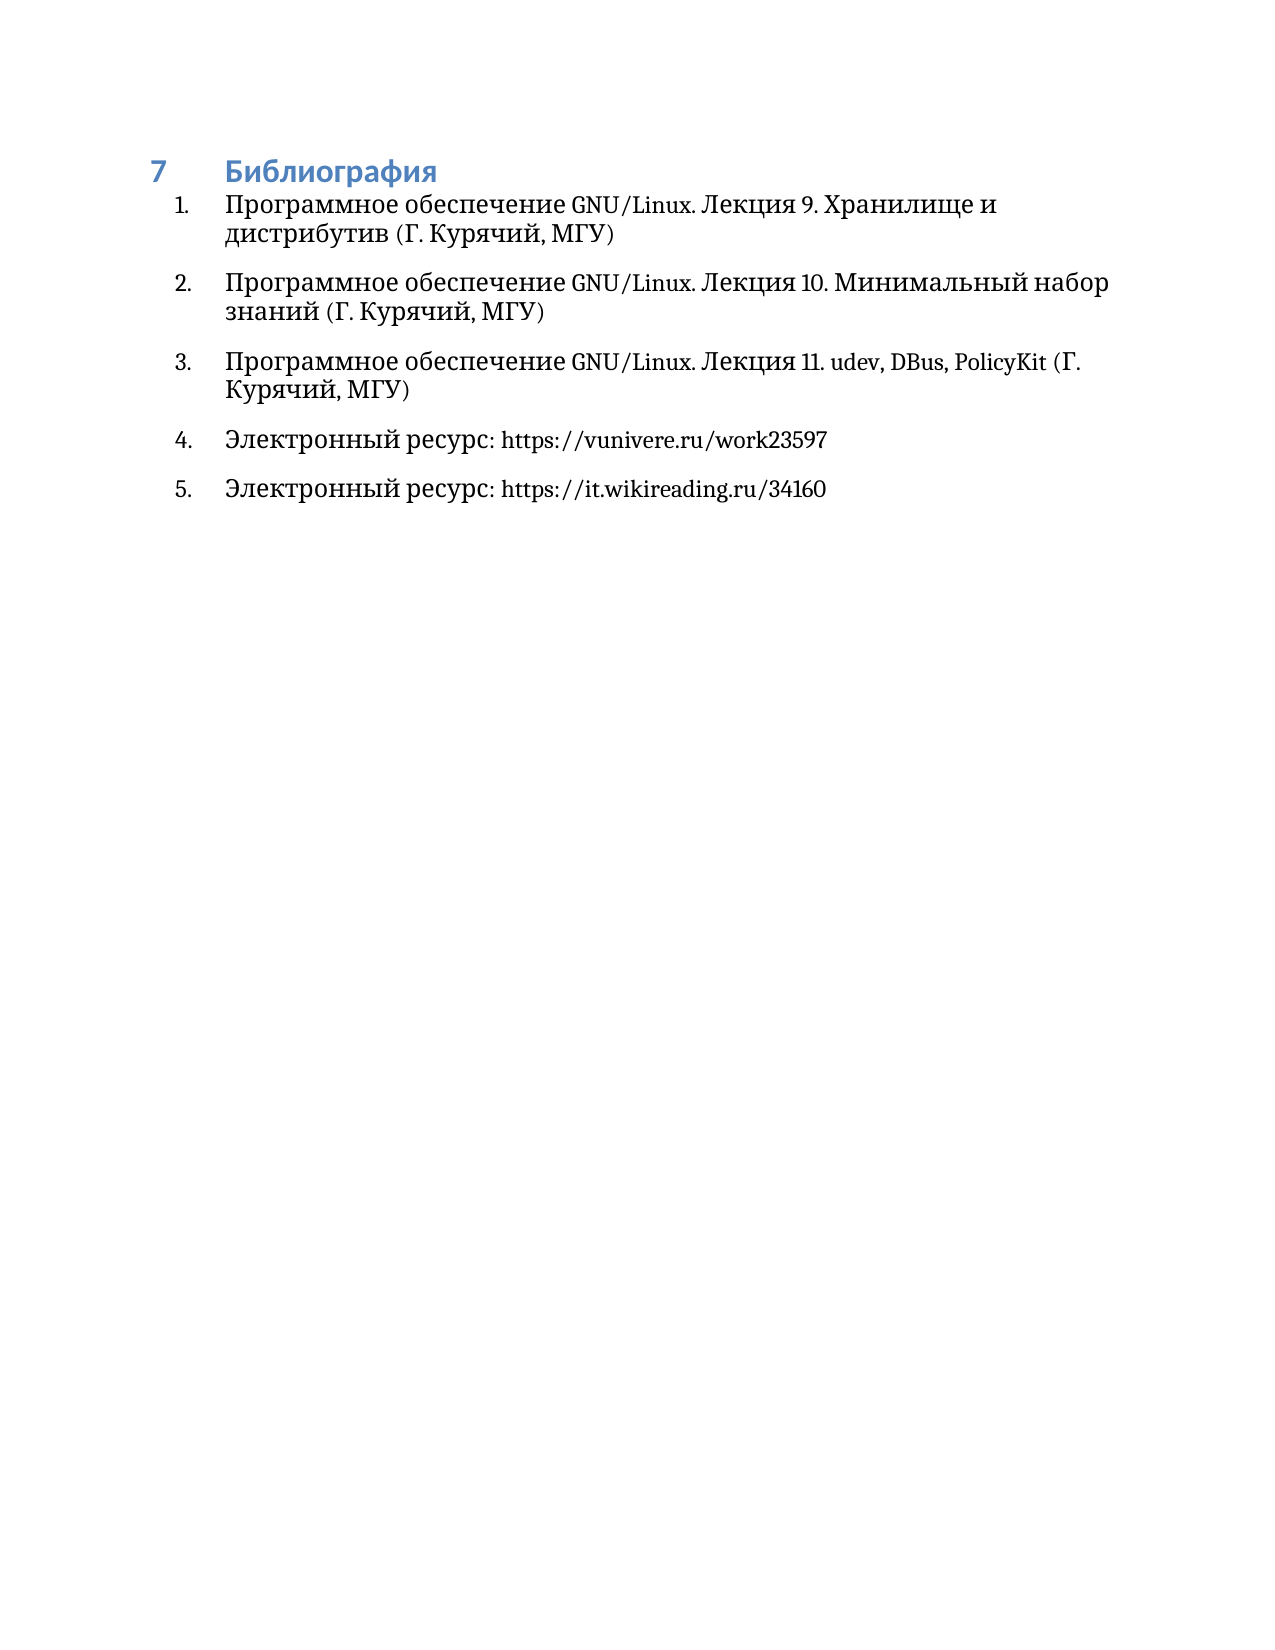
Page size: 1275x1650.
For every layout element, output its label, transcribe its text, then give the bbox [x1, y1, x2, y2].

subtitle 7 Библиография [150, 150, 1125, 191]
list Электронный ресурс: https://vunivere.ru/work23597 [175, 426, 1125, 454]
list Программное обеспечение GNU/Linux. Лекция 9. Хранилище и дистрибутив (Г. Курячий, МГУ) [175, 191, 1125, 248]
list Программное обеспечение GNU/Linux. Лекция 10. Минимальный набор знаний (Г. Курячий, МГУ) [175, 269, 1125, 327]
list Программное обеспечение GNU/Linux. Лекция 11. udev, DBus, PolicyKit (Г. Курячий, МГУ) [175, 347, 1125, 405]
list Электронный ресурс: https://it.wikireading.ru/34160 [175, 475, 1125, 504]
